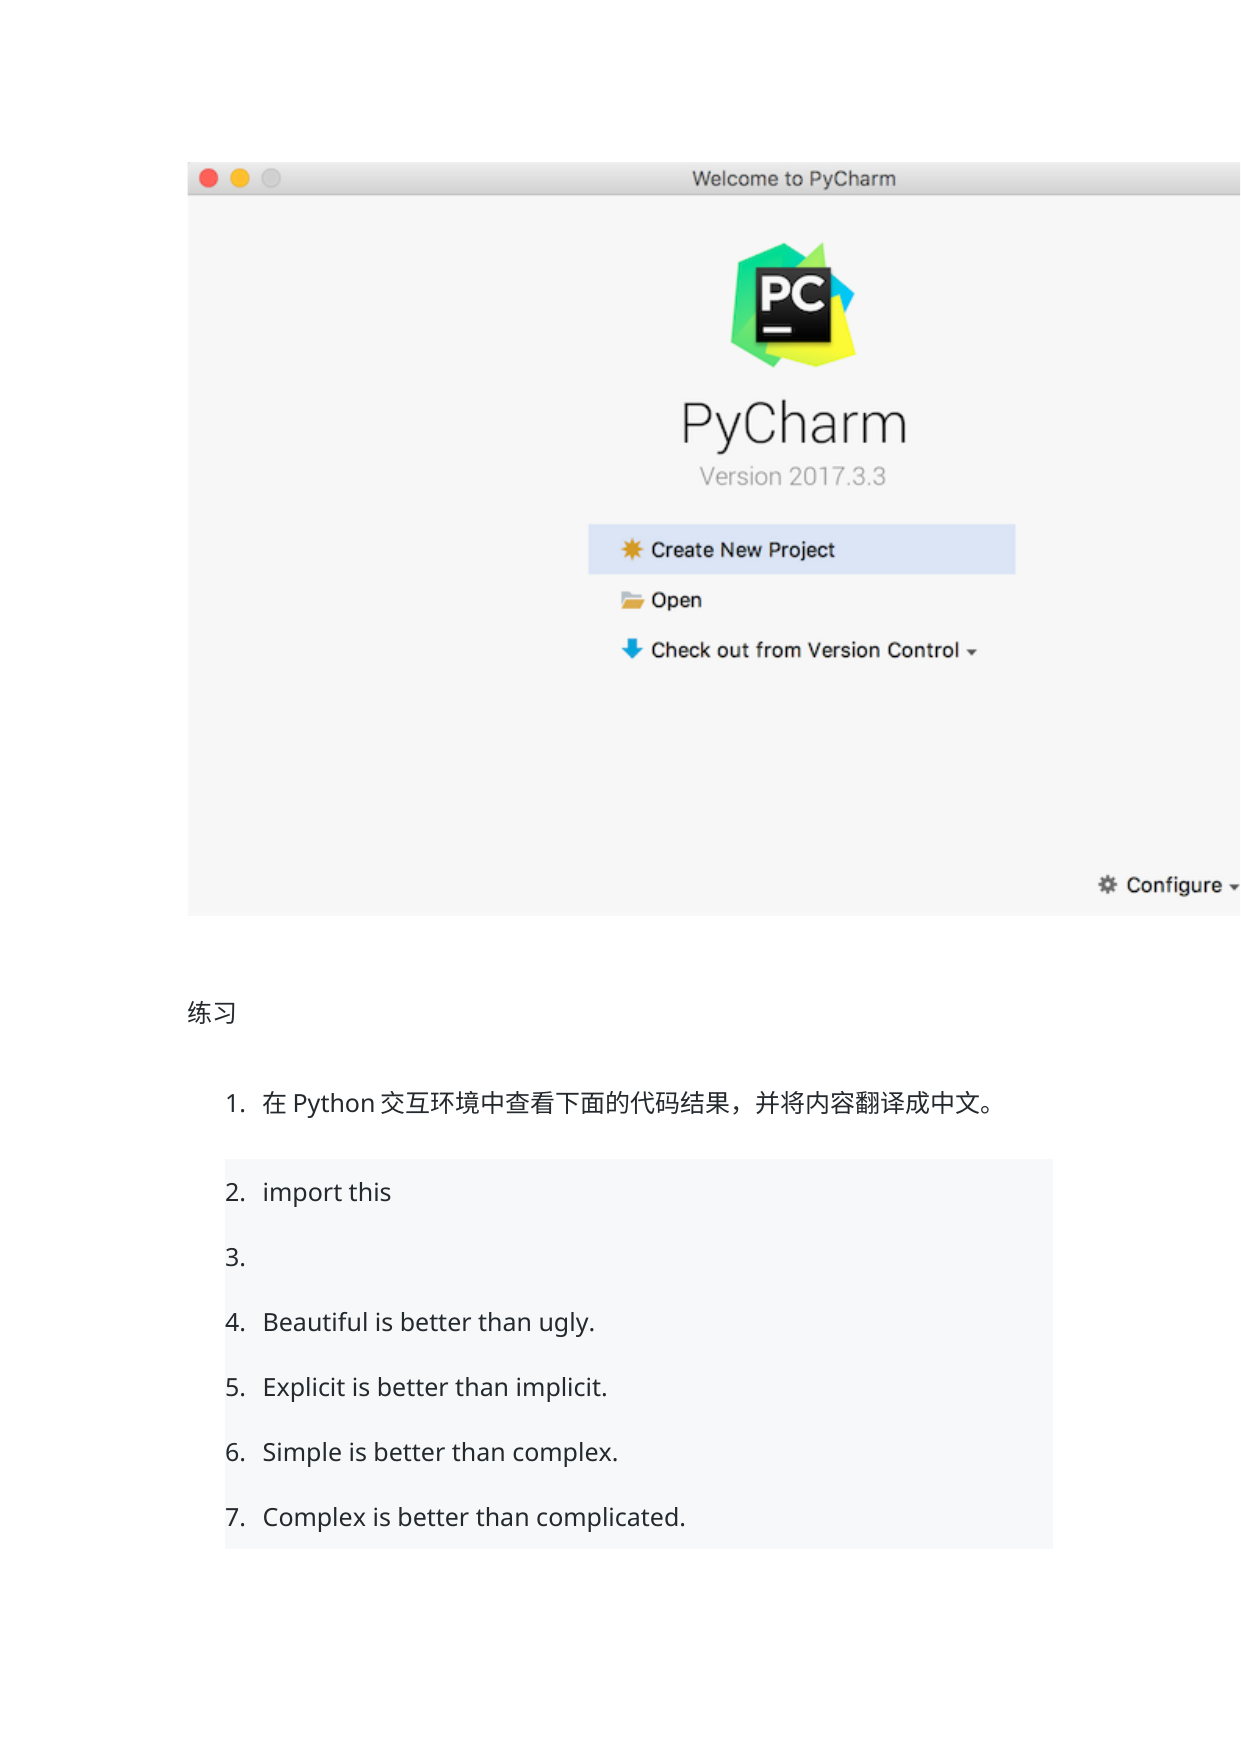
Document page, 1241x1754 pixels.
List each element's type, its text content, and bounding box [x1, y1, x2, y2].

list import this [225, 1159, 1053, 1224]
list Simple is better than complex. [225, 1419, 1053, 1484]
list Beautiful is better than ugly. [225, 1289, 1053, 1354]
text 练习 [187, 979, 1053, 1044]
list Explicit is better than implicit. [225, 1354, 1053, 1419]
list 在Python交互环境中查看下面的代码结果，并将内容翻译成中文。 [225, 1069, 1053, 1134]
list Complex is better than complicated. [225, 1484, 1053, 1549]
picture [187, 162, 1241, 916]
